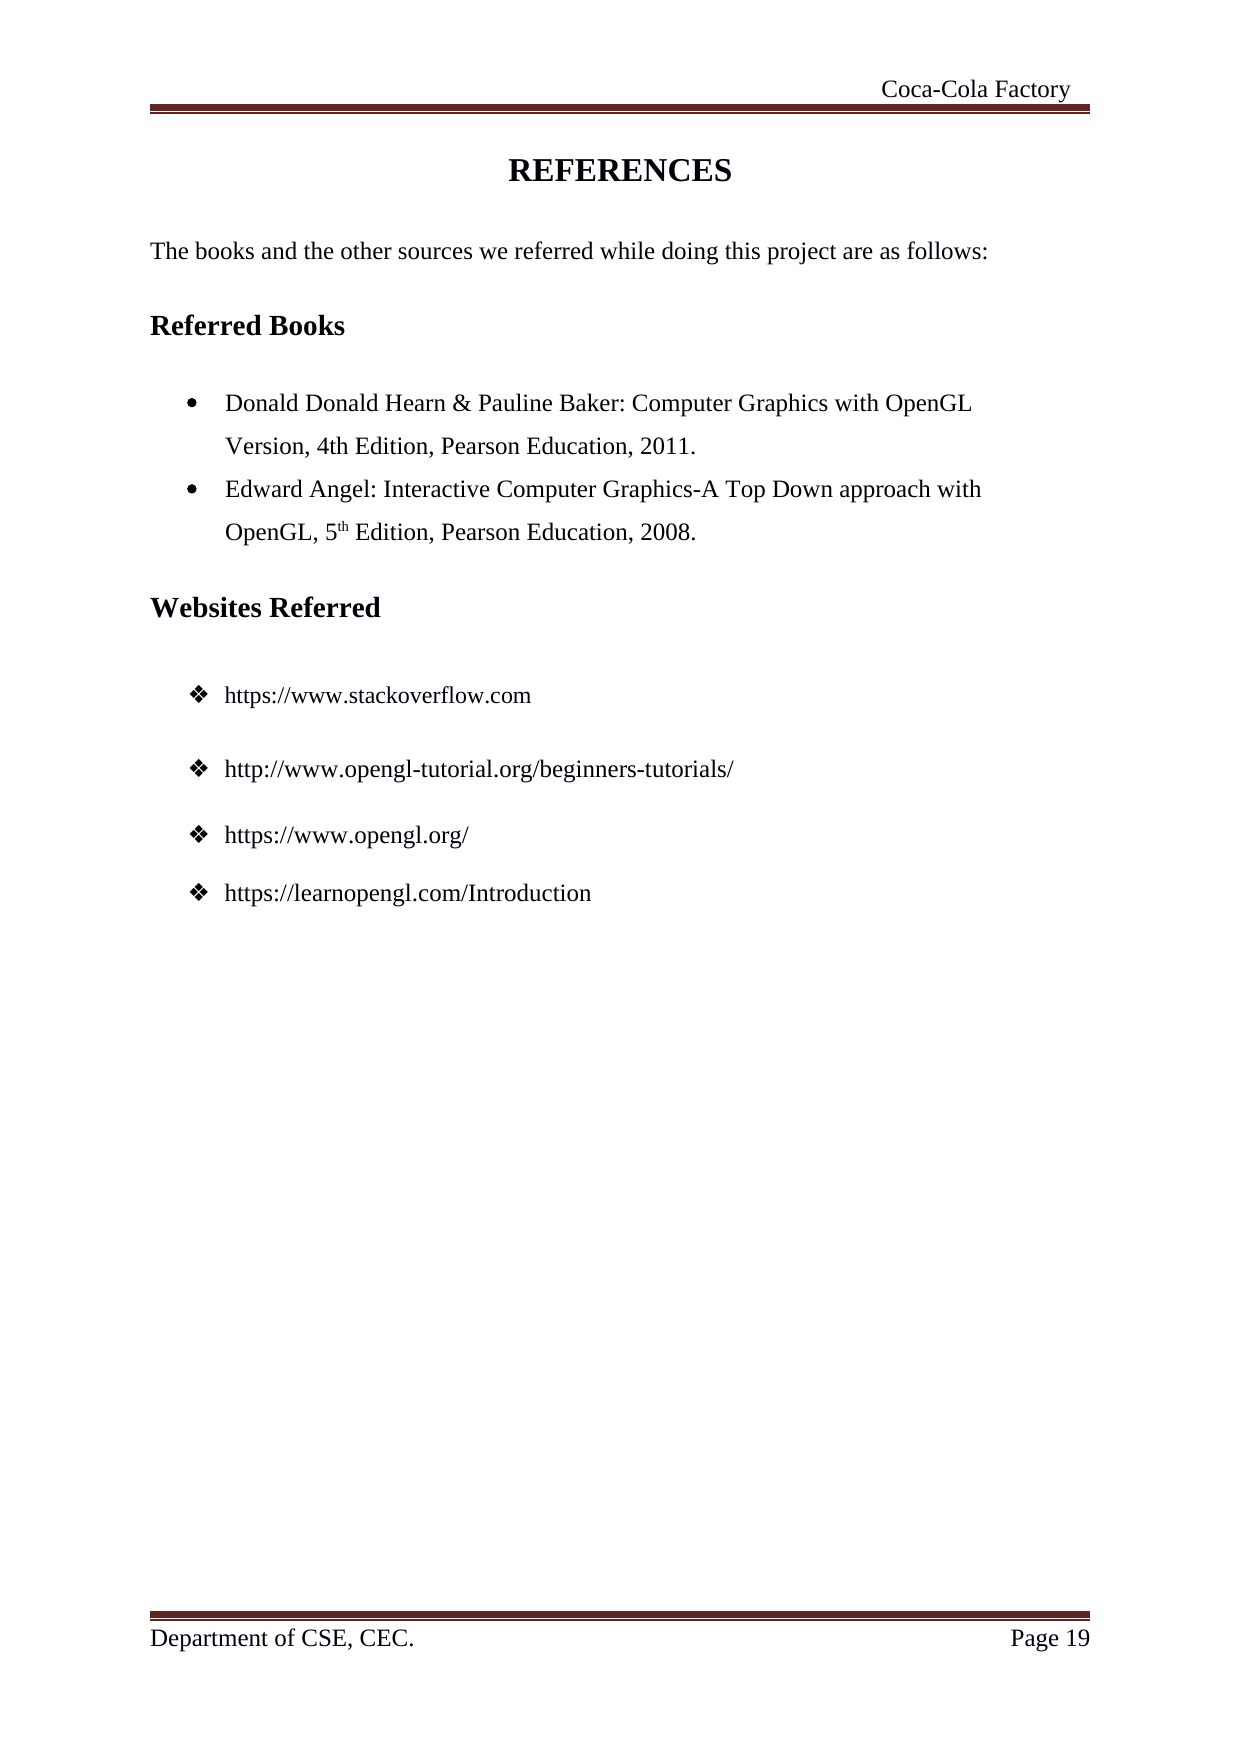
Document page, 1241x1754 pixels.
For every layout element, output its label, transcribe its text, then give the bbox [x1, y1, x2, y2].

text The books and the other sources we referred while doing this project are as follows: [150, 236, 1090, 265]
list Donald Donald Hearn & Pauline Baker: Computer Graphics with OpenGL Version, 4th Edition, Pearson Education, 2011. [187, 388, 1015, 460]
list http://www.opengl-tutorial.org/beginners-tutorials/ [187, 751, 1090, 785]
list https://www.opengl.org/ [187, 817, 1090, 851]
text Websites Referred [150, 590, 1090, 623]
list https://www.stackoverflow.com [187, 669, 1090, 713]
text Referred Books [150, 308, 1015, 342]
list https://learnopengl.com/Introduction [187, 874, 1090, 908]
text REFERENCES [150, 150, 1090, 188]
list Edward Angel: Interactive Computer Graphics-A Top Down approach with OpenGL, 5th Edition, Pearson Education, 2008. [187, 474, 1015, 546]
